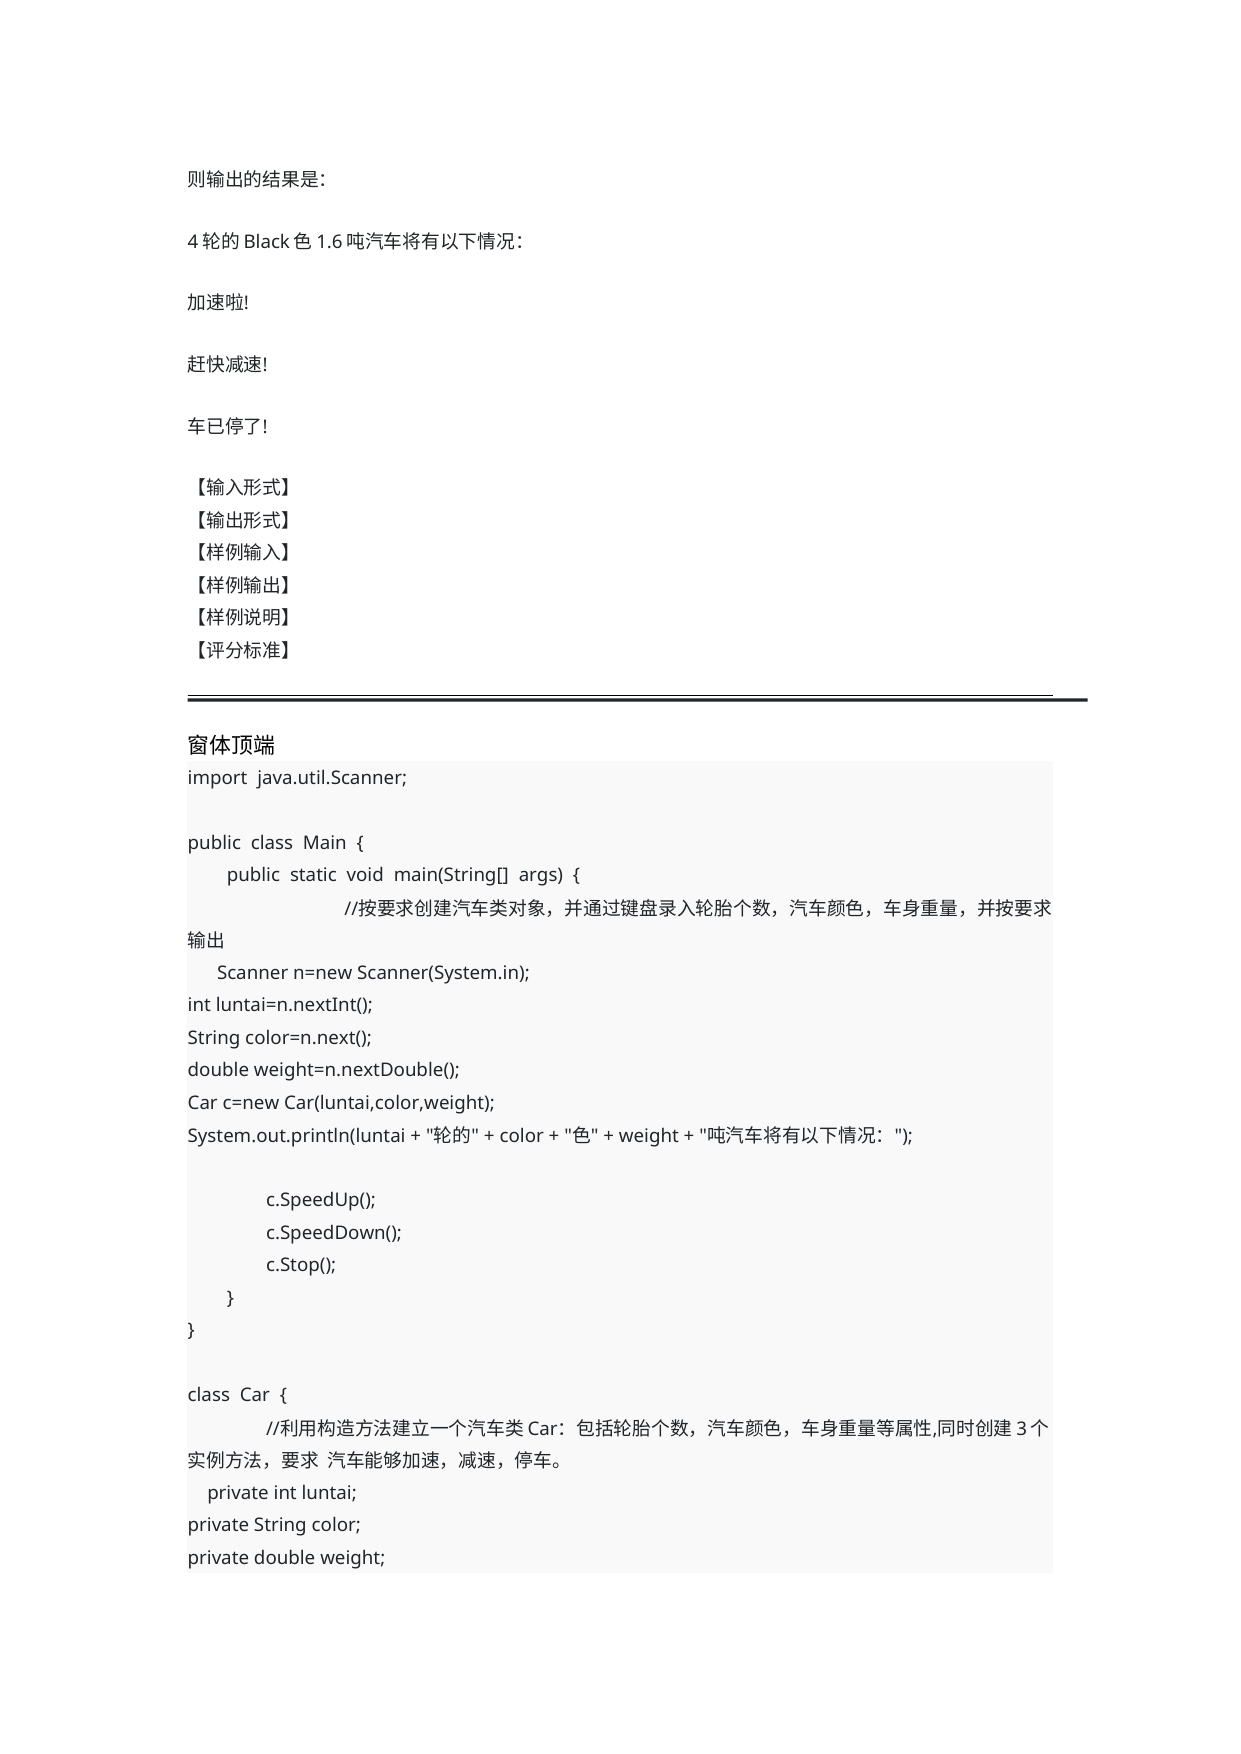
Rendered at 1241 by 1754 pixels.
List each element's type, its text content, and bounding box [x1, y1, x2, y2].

text 加速啦! [187, 285, 1053, 318]
text 则输出的结果是： [187, 162, 1053, 194]
text import java.util.Scanner; public class Main { public static void main(String[] args) { //按要求创建汽车类对象，并通过键盘录入轮胎个数，汽车颜色，车身重量，并按要求输出 Scanner n=new Scanner(System.in); [187, 761, 1053, 988]
text int luntai=n.nextInt(); [187, 988, 1053, 1021]
text c.SpeedUp(); c.SpeedDown(); c.Stop(); } } class Car { //利用构造方法建立一个汽车类Car：包括轮胎个数，汽车颜色，车身重量等属性,同时创建3个实例方法，要求 汽车能够加速，减速，停车。 private int luntai; [187, 1151, 1053, 1508]
text 【输入形式】 【输出形式】 【样例输入】 【样例输出】 【样例说明】 【评分标准】 [187, 470, 1053, 665]
text 车已停了! [187, 409, 1053, 441]
text 4轮的Black色1.6吨汽车将有以下情况： [187, 224, 1053, 256]
text 赶快减速! [187, 347, 1053, 379]
text private double weight; [187, 1541, 1053, 1573]
text System.out.println(luntai + "轮的" + color + "色" + weight + "吨汽车将有以下情况："); [187, 1118, 1053, 1151]
text double weight=n.nextDouble(); [187, 1053, 1053, 1086]
text Car c=new Car(luntai,color,weight); [187, 1086, 1053, 1118]
text private String color; [187, 1508, 1053, 1541]
text String color=n.next(); [187, 1021, 1053, 1053]
